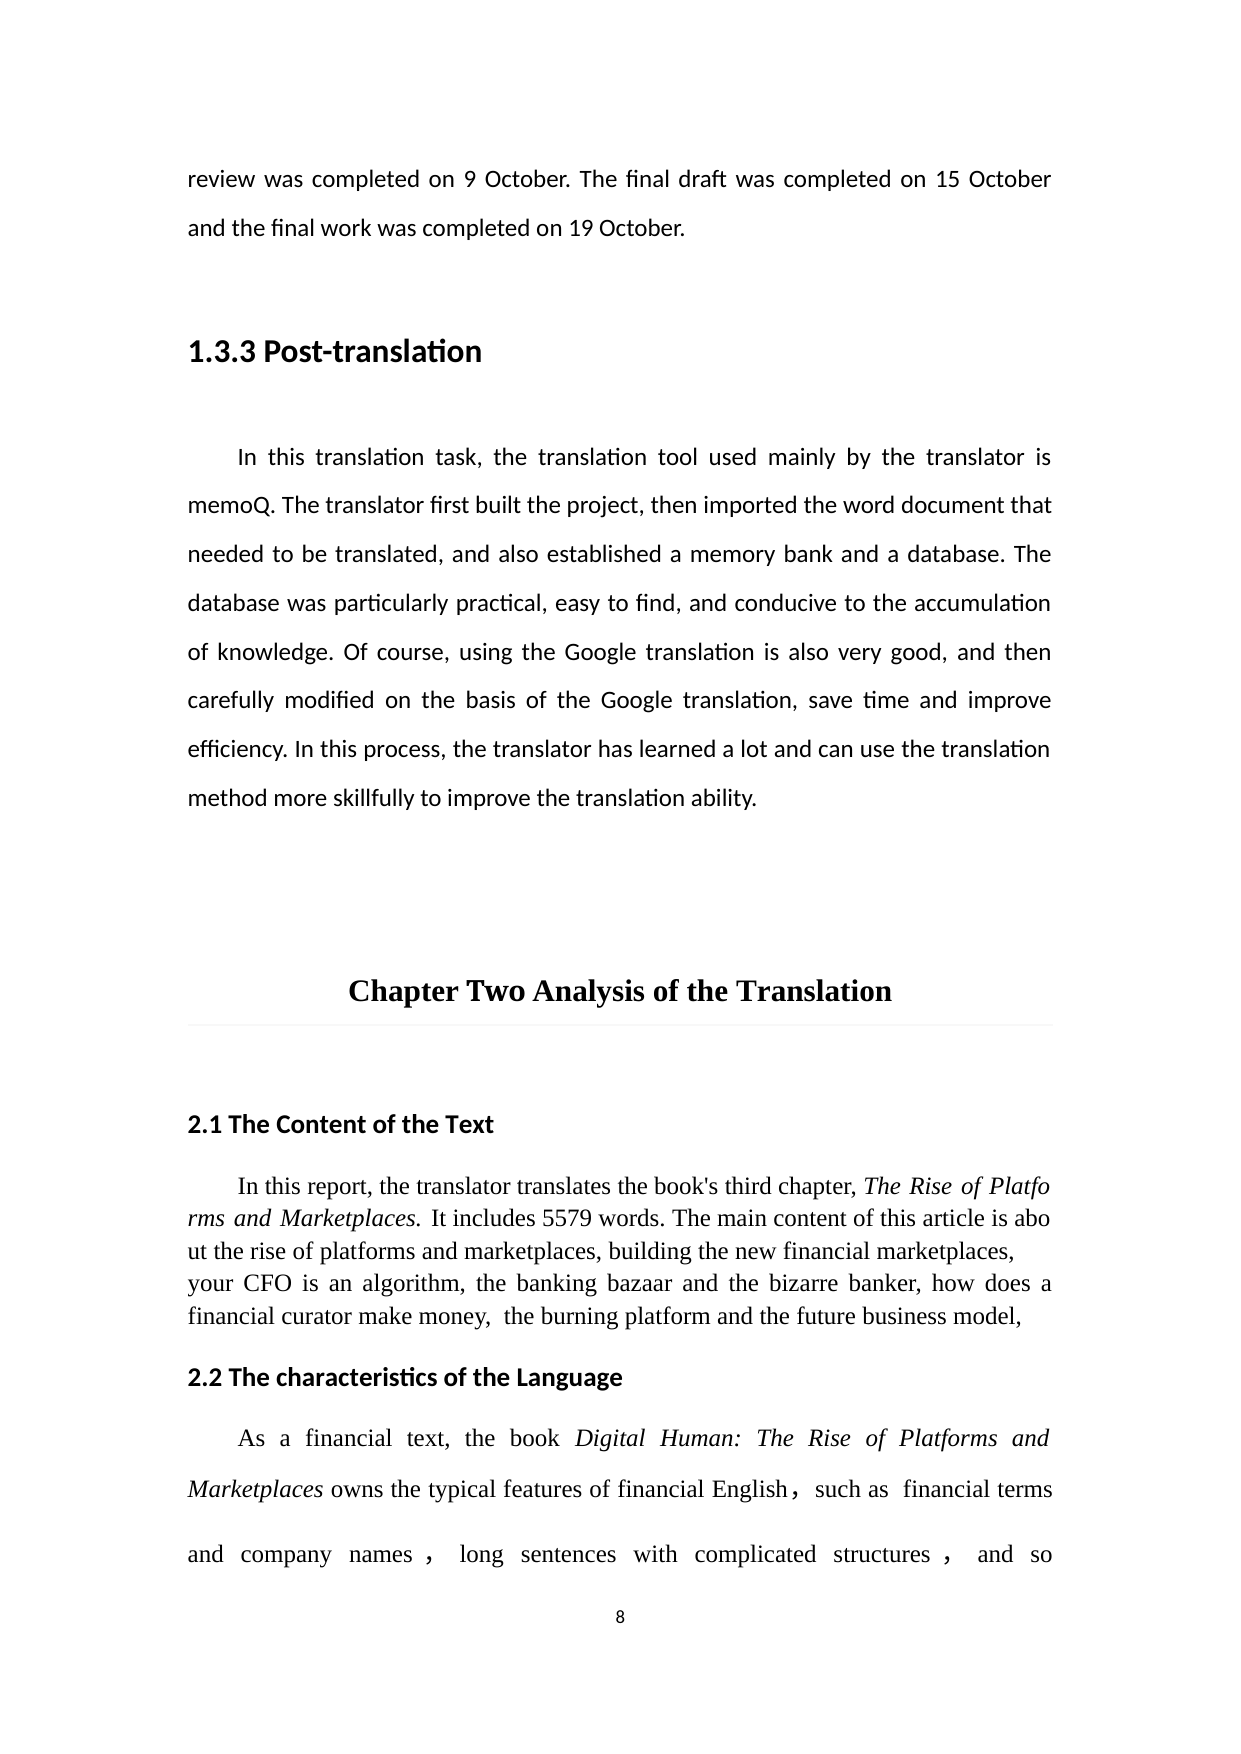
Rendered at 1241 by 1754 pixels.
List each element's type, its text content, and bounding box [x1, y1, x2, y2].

subtitle 2.2 The characteristics of the Language [187, 1344, 1053, 1409]
text In this translation task, the translation tool used mainly by the translator is memoQ. The translator first built the project, then imported the word document that needed to be translated, and also established a memory bank and a database. The database was particularly practical, easy to find, and conducive to the accumulation of knowledge. Of course, using the Google translation is also very good, and then carefully modified on the basis of the Google translation, save time and improve efficiency. In this process, the translator has learned a lot and can use the translation method more skillfully to improve the translation ability. [187, 440, 1053, 813]
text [187, 1422, 1053, 1584]
subtitle Chapter Two Analysis of the Translation [187, 959, 1053, 1026]
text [187, 162, 1053, 243]
subtitle 1.3.3 Post-translation [187, 318, 1053, 383]
subtitle 2.1 The Content of the Text [187, 1092, 1053, 1157]
text In this report, the translator translates the book's third chapter, The Rise of Platforms and Marketplaces. It includes 5579 words. The main content of this article is about the rise of platforms and marketplaces, building the new financial marketplaces, your CFO is an algorithm, the banking bazaar and the bizarre banker, how does a financial curator make money, the burning platform and the future business model, [187, 1169, 1053, 1332]
